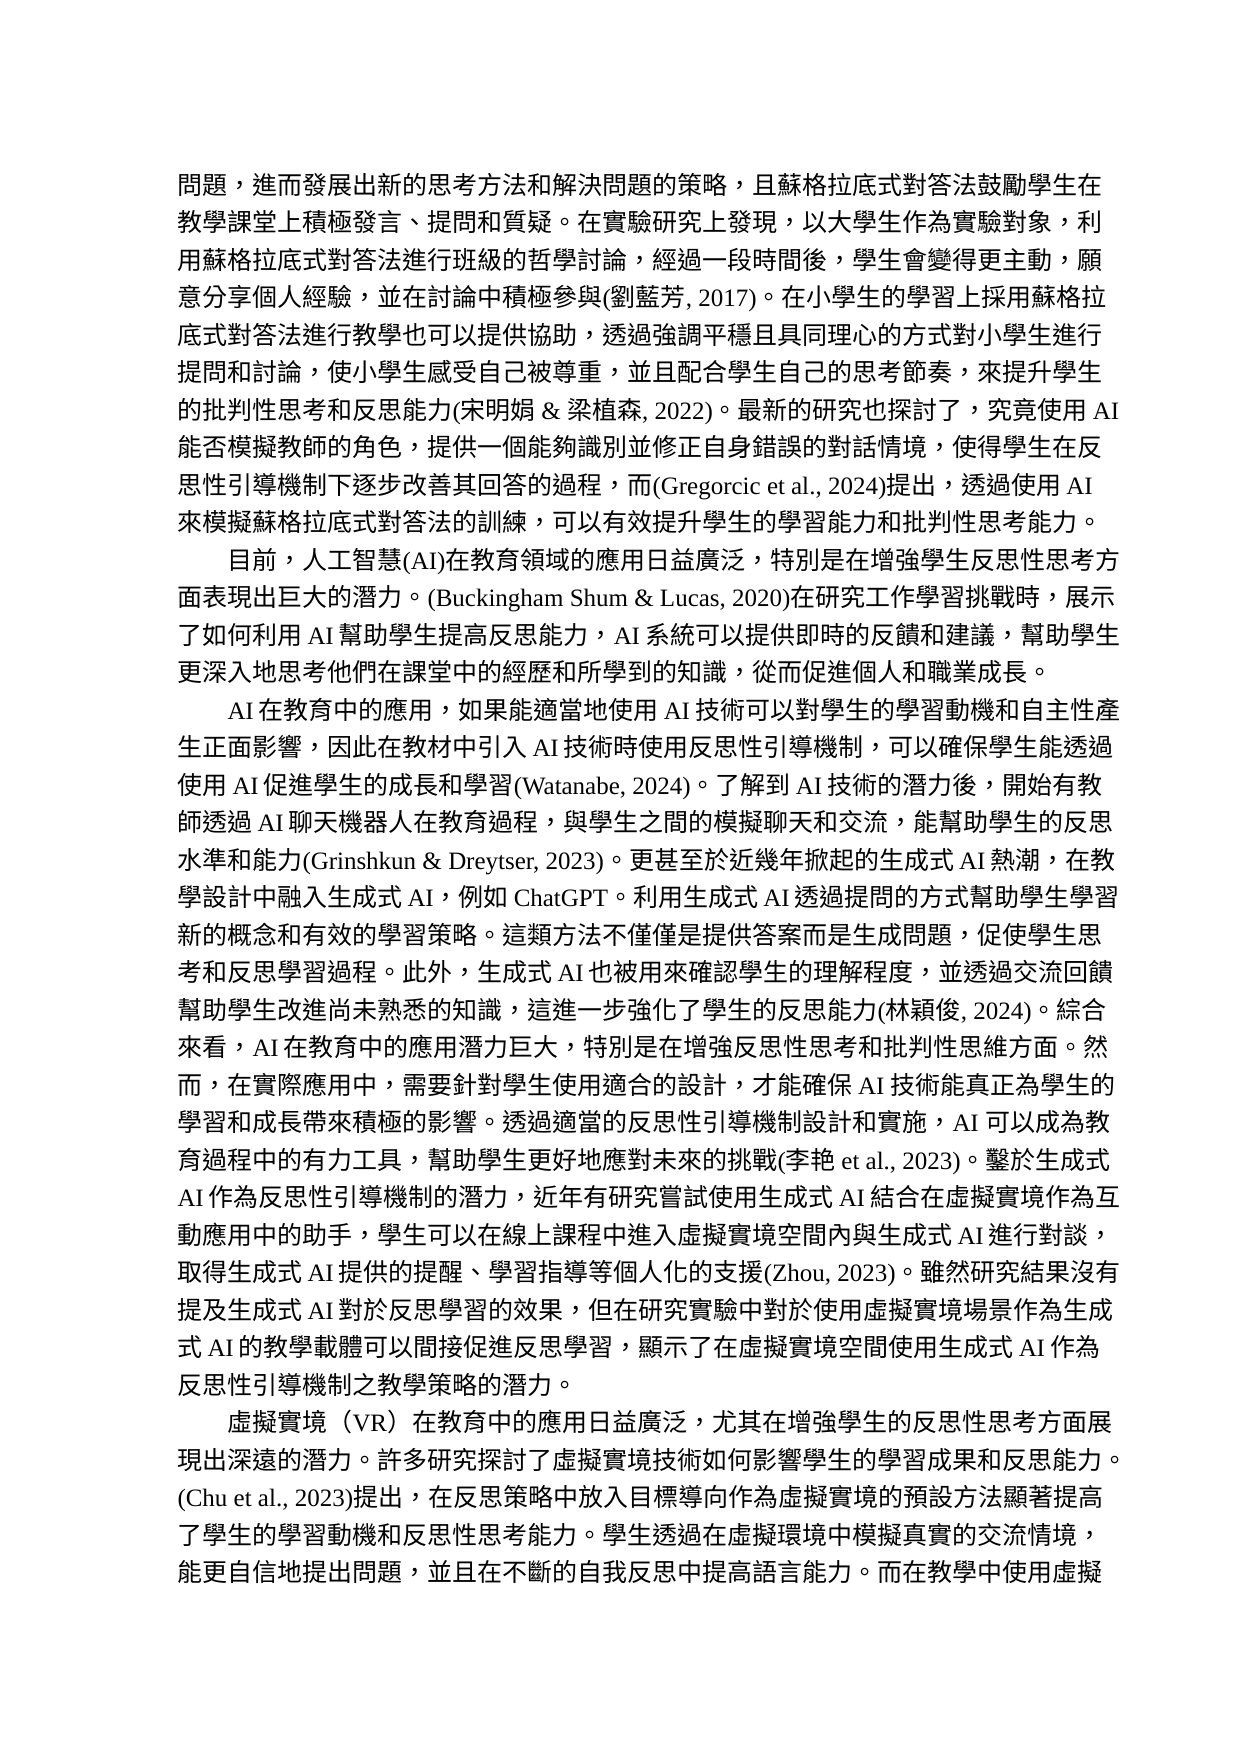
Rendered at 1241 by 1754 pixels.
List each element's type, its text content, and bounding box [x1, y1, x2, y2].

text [177, 164, 1122, 539]
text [177, 1402, 1122, 1589]
text 目前，人工智慧(AI)在教育領域的應用日益廣泛，特別是在增強學生反思性思考方面表現出巨大的潛力。(Buckingham Shum & Lucas, 2020)在研究工作學習挑戰時，展示了如何利用AI幫助學生提高反思能力，AI系統可以提供即時的反饋和建議，幫助學生更深入地思考他們在課堂中的經歷和所學到的知識，從而促進個人和職業成長。 [177, 539, 1122, 689]
text AI在教育中的應用，如果能適當地使用AI技術可以對學生的學習動機和自主性產生正面影響，因此在教材中引入AI技術時使用反思性引導機制，可以確保學生能透過使用AI促進學生的成長和學習(Watanabe, 2024)。了解到AI技術的潛力後，開始有教師透過AI聊天機器人在教育過程，與學生之間的模擬聊天和交流，能幫助學生的反思水準和能力(Grinshkun & Dreytser, 2023)。更甚至於近幾年掀起的生成式AI熱潮，在教學設計中融入生成式AI，例如ChatGPT。利用生成式AI透過提問的方式幫助學生學習新的概念和有效的學習策略。這類方法不僅僅是提供答案而是生成問題，促使學生思考和反思學習過程。此外，生成式AI也被用來確認學生的理解程度，並透過交流回饋幫助學生改進尚未熟悉的知識，這進一步強化了學生的反思能力(林穎俊, 2024)。綜合來看，AI在教育中的應用潛力巨大，特別是在增強反思性思考和批判性思維方面。然而，在實際應用中，需要針對學生使用適合的設計，才能確保 AI 技術能真正為學生的學習和成長帶來積極的影響。透過適當的反思性引導機制設計和實施，AI 可以成為教育過程中的有力工具，幫助學生更好地應對未來的挑戰(李艳 et al., 2023)。鑿於生成式AI作為反思性引導機制的潛力，近年有研究嘗試使用生成式AI結合在虛擬實境作為互動應用中的助手，學生可以在線上課程中進入虛擬實境空間內與生成式AI進行對談，取得生成式AI提供的提醒、學習指導等個人化的支援(Zhou, 2023)。雖然研究結果沒有提及生成式AI對於反思學習的效果，但在研究實驗中對於使用虛擬實境場景作為生成式AI的教學載體可以間接促進反思學習，顯示了在虛擬實境空間使用生成式AI作為反思性引導機制之教學策略的潛力。 [177, 689, 1122, 1402]
